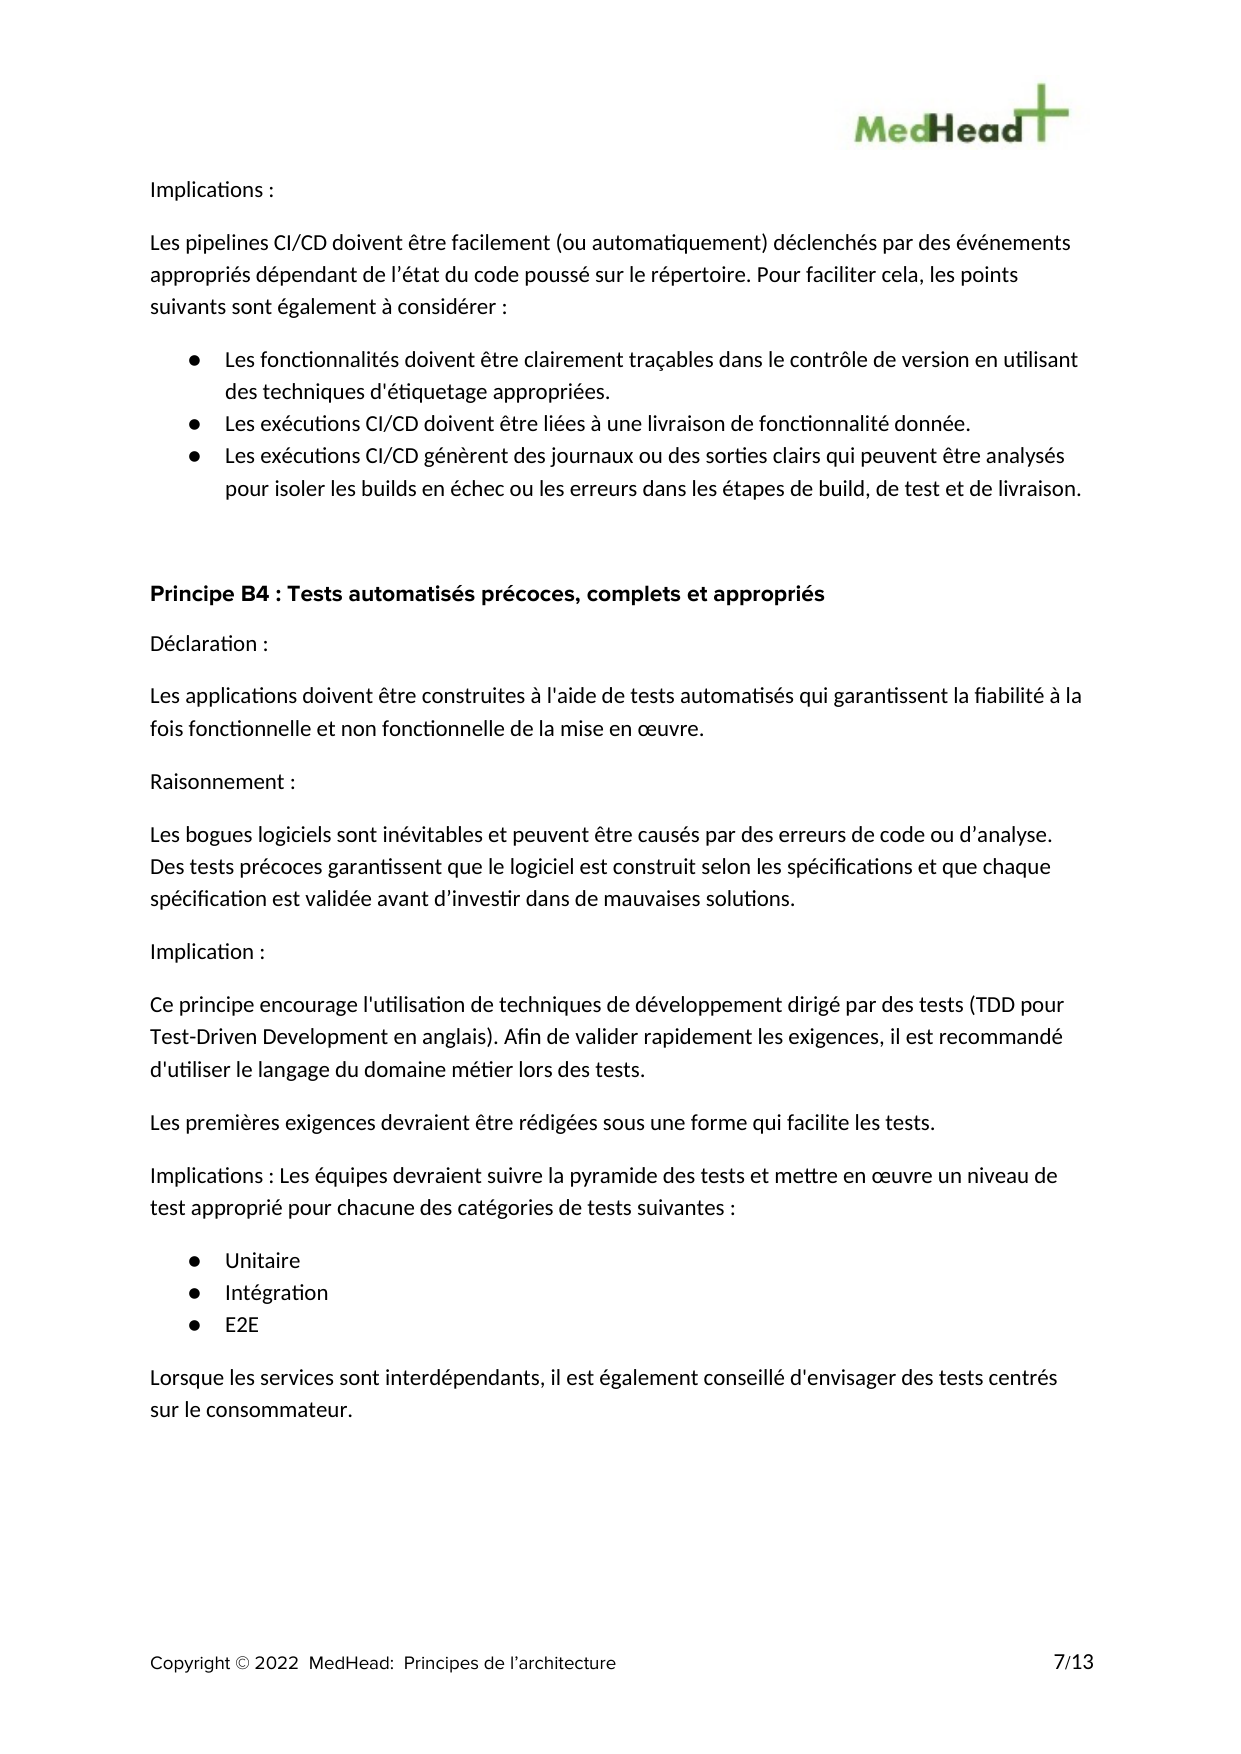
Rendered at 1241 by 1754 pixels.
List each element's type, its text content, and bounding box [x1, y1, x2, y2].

list Les exécutions CI/CD génèrent des journaux ou des sorties clairs qui peuvent être analysés pour isoler les builds en échec ou les erreurs dans les étapes de build, de test et de livraison. [187, 442, 1090, 502]
subtitle Principe B4 : Tests automatisés précoces, complets et appropriés [150, 580, 1090, 608]
text Implication : [150, 937, 1090, 965]
text Déclaration : [150, 629, 1090, 657]
text Les premières exigences devraient être rédigées sous une forme qui facilite les tests. [150, 1108, 1090, 1136]
text Raisonnement : [150, 767, 1090, 795]
list Intégration [187, 1278, 1090, 1306]
text Implications : [150, 175, 1090, 203]
list Les fonctionnalités doivent être clairement traçables dans le contrôle de version en utilisant des techniques d'étiquetage appropriées. [187, 345, 1090, 405]
text Les applications doivent être construites à l'aide de tests automatisés qui garantissent la fiabilité à la fois fonctionnelle et non fonctionnelle de la mise en œuvre. [150, 682, 1090, 742]
list Unitaire [187, 1246, 1090, 1274]
list E2E [187, 1310, 1090, 1338]
picture [834, 75, 1091, 150]
text Les bogues logiciels sont inévitables et peuvent être causés par des erreurs de code ou d’analyse. Des tests précoces garantissent que le logiciel est construit selon les spécifications et que chaque spécification est validée avant d’investir dans de mauvaises solutions. [150, 820, 1090, 912]
text Implications : Les équipes devraient suivre la pyramide des tests et mettre en œuvre un niveau de test approprié pour chacune des catégories de tests suivantes : [150, 1161, 1090, 1221]
list Les exécutions CI/CD doivent être liées à une livraison de fonctionnalité donnée. [187, 409, 1090, 437]
text Les pipelines CI/CD doivent être facilement (ou automatiquement) déclenchés par des événements appropriés dépendant de l’état du code poussé sur le répertoire. Pour faciliter cela, les points suivants sont également à considérer : [150, 228, 1090, 320]
text Ce principe encourage l'utilisation de techniques de développement dirigé par des tests (TDD pour Test-Driven Development en anglais). Afin de valider rapidement les exigences, il est recommandé d'utiliser le langage du domaine métier lors des tests. [150, 990, 1090, 1083]
text Lorsque les services sont interdépendants, il est également conseillé d'envisager des tests centrés sur le consommateur. [150, 1363, 1090, 1423]
